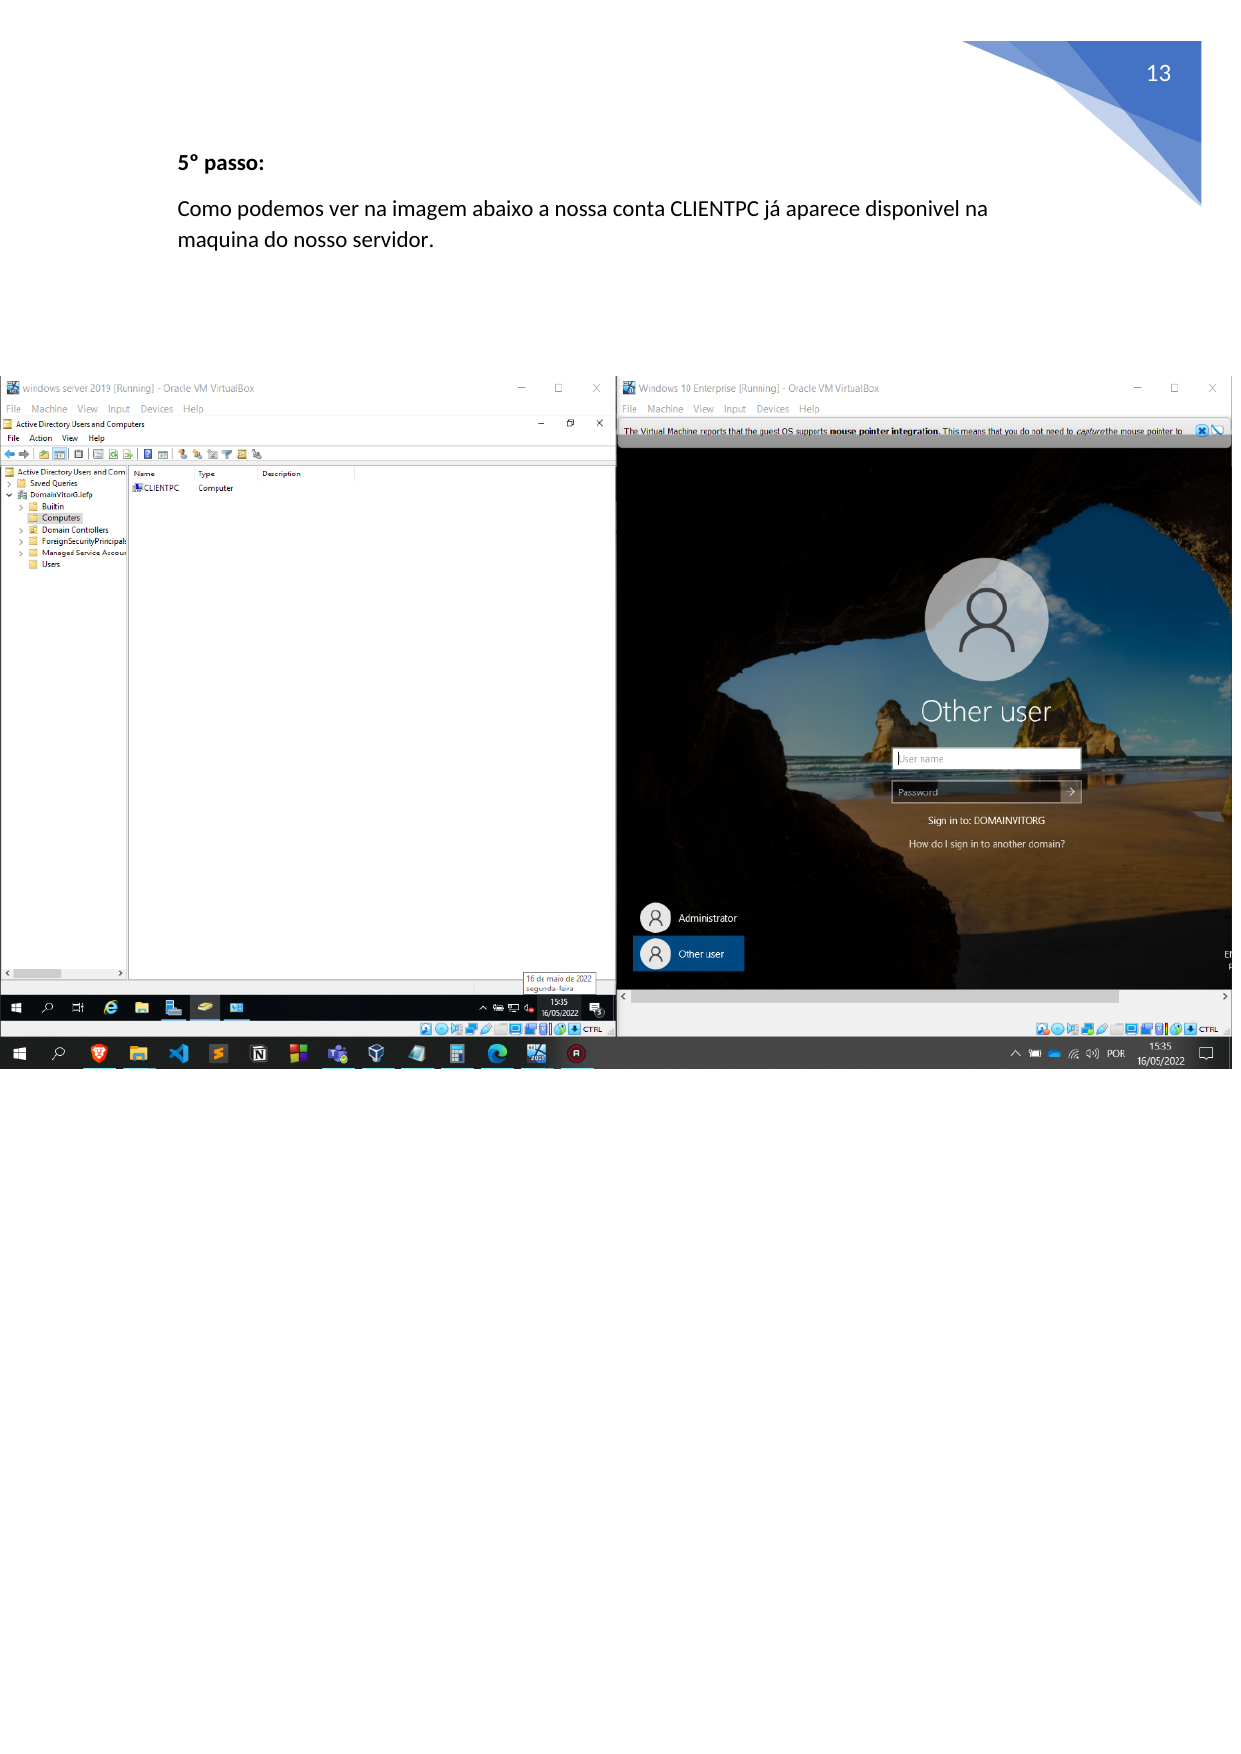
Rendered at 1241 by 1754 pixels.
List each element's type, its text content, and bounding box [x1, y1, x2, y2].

picture [0, 376, 1232, 1069]
picture [962, 41, 1202, 207]
text 5º passo: [177, 148, 1063, 176]
text Como podemos ver na imagem abaixo a nossa conta CLIENTPC já aparece disponivel na maquina do nosso servidor. [177, 194, 1063, 253]
